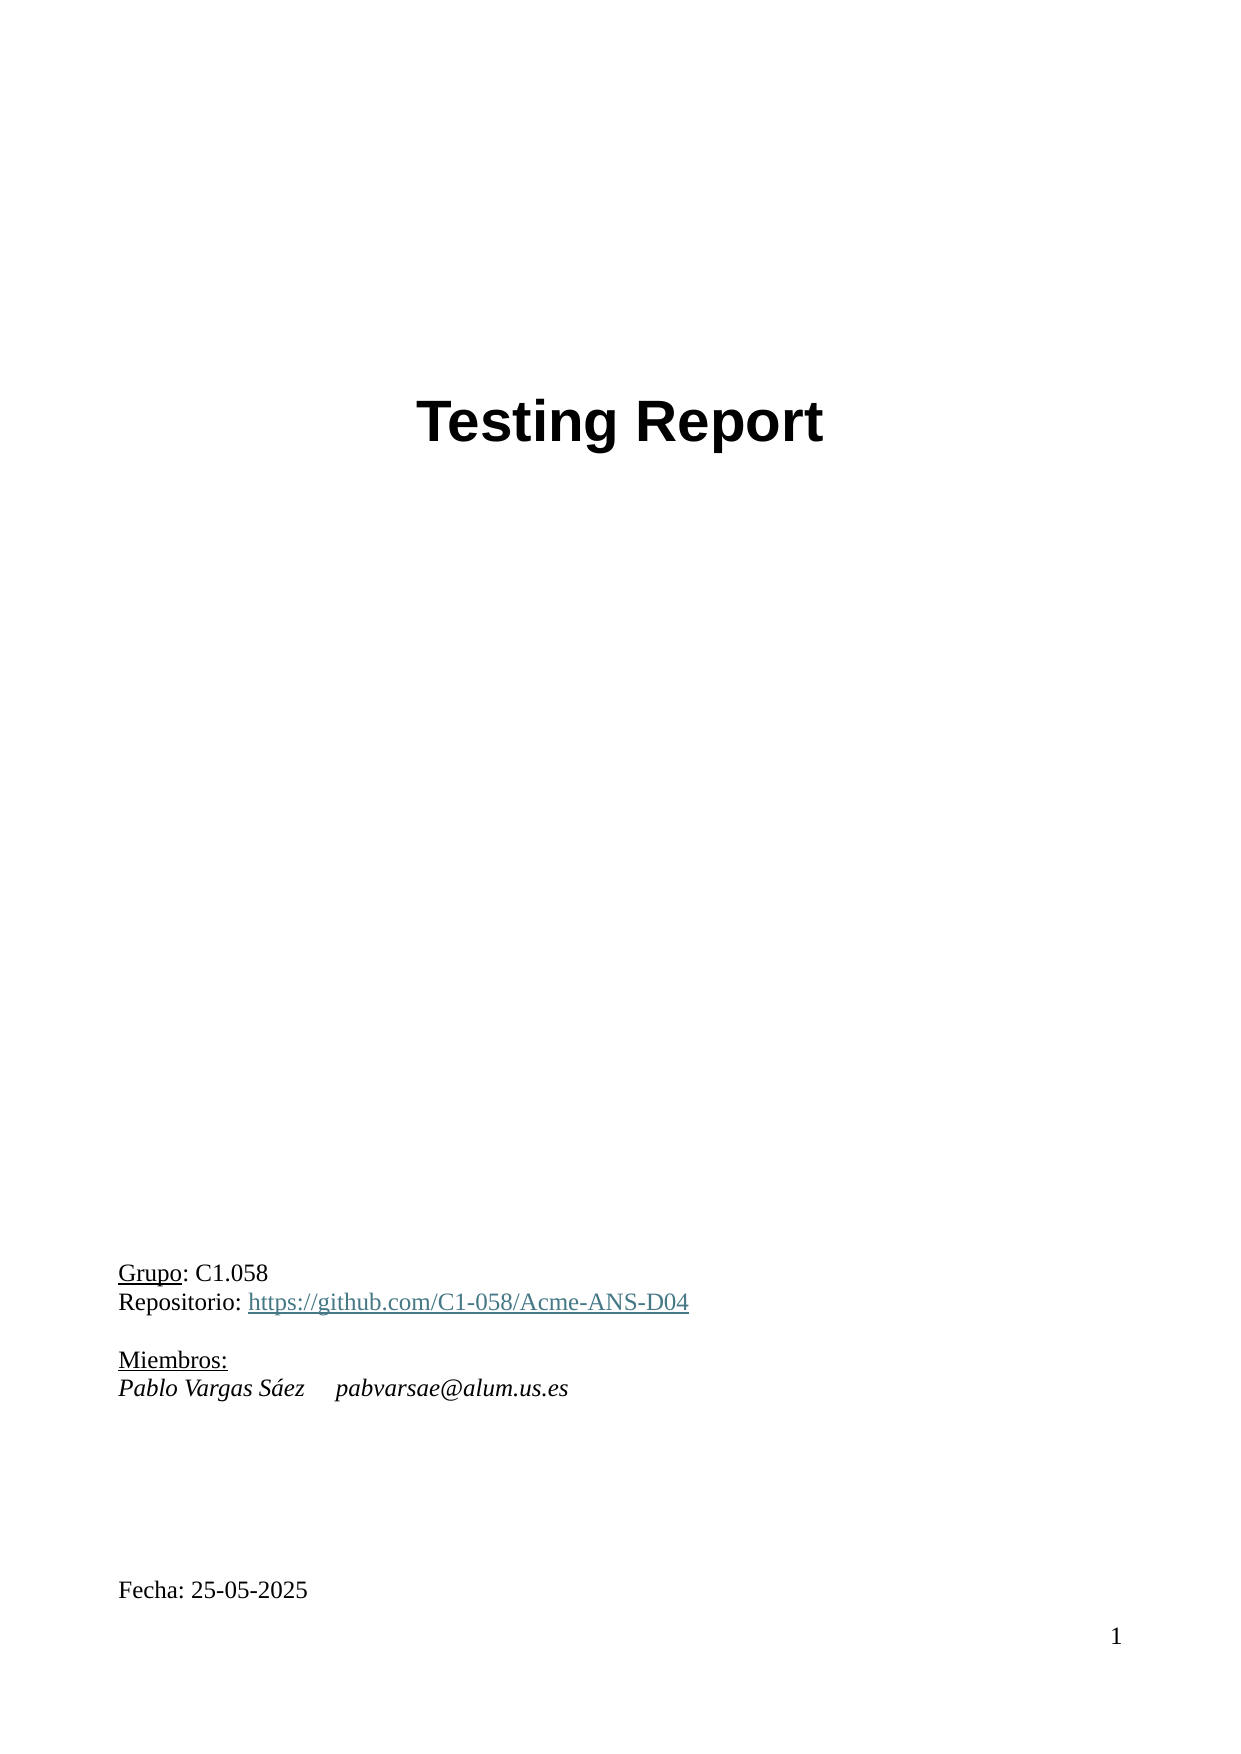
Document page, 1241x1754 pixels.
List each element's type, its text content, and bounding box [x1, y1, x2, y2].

text Fecha: 25-05-2025 [118, 1575, 1122, 1603]
text Repositorio: https://github.com/C1-058/Acme-ANS-D04 [118, 1287, 1122, 1316]
text Grupo: C1.058 [118, 1258, 1122, 1287]
text Testing Report [118, 386, 1122, 453]
text Miembros: [118, 1345, 1122, 1373]
text Pablo Vargas Sáez pabvarsae@alum.us.es [118, 1373, 1122, 1402]
